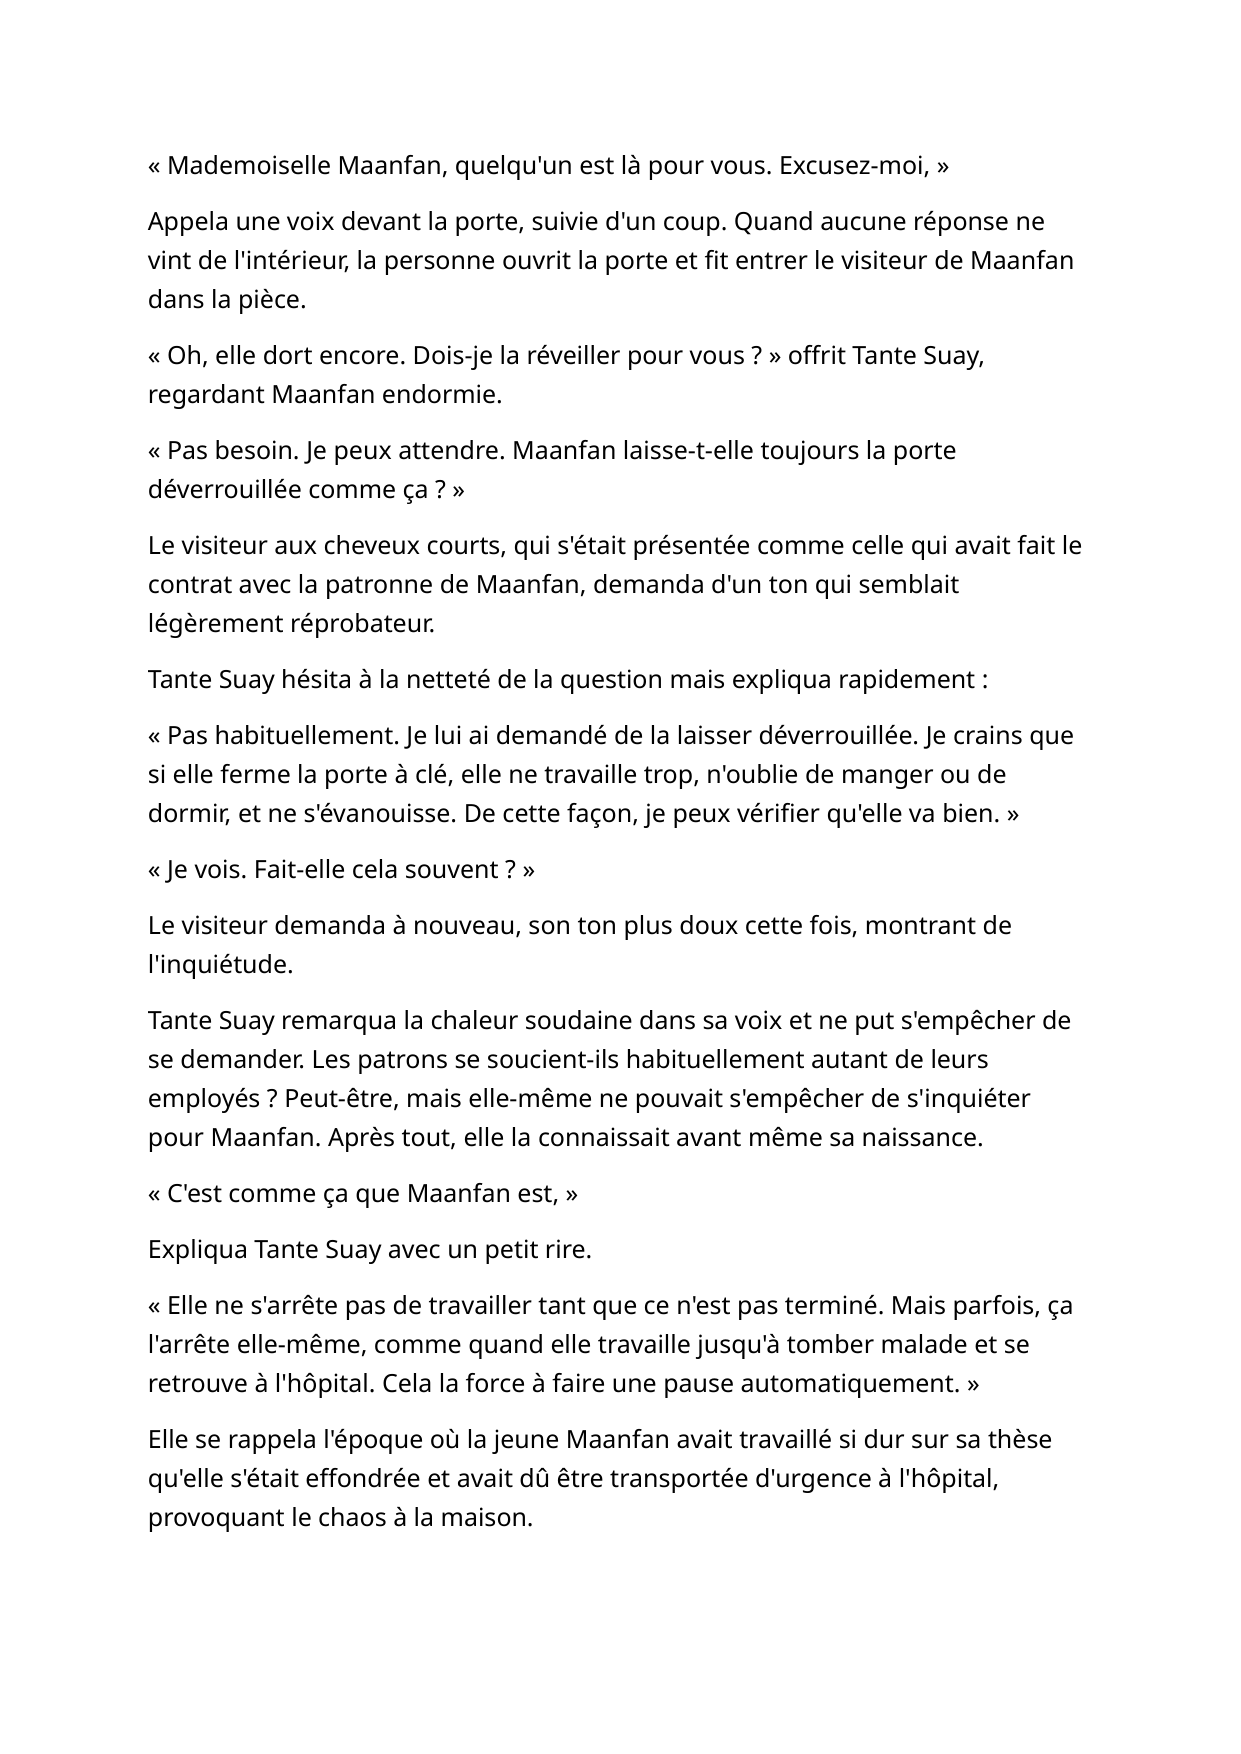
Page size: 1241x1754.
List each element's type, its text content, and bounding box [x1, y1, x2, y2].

text Le visiteur aux cheveux courts, qui s'était présentée comme celle qui avait fait le contrat avec la patronne de Maanfan, demanda d'un ton qui semblait légèrement réprobateur. [148, 528, 1093, 640]
text Expliqua Tante Suay avec un petit rire. [148, 1232, 1093, 1266]
text « Mademoiselle Maanfan, quelqu'un est là pour vous. Excusez-moi, » [148, 148, 1093, 182]
text « Elle ne s'arrête pas de travailler tant que ce n'est pas terminé. Mais parfois, ça l'arrête elle-même, comme quand elle travaille jusqu'à tomber malade et se retrouve à l'hôpital. Cela la force à faire une pause automatiquement. » [148, 1288, 1093, 1400]
text « Oh, elle dort encore. Dois-je la réveiller pour vous ? » offrit Tante Suay, regardant Maanfan endormie. [148, 338, 1093, 411]
text Tante Suay hésita à la netteté de la question mais expliqua rapidement : [148, 662, 1093, 696]
text « Pas besoin. Je peux attendre. Maanfan laisse-t-elle toujours la porte déverrouillée comme ça ? » [148, 433, 1093, 506]
text « C'est comme ça que Maanfan est, » [148, 1176, 1093, 1210]
text Le visiteur demanda à nouveau, son ton plus doux cette fois, montrant de l'inquiétude. [148, 908, 1093, 981]
text Tante Suay remarqua la chaleur soudaine dans sa voix et ne put s'empêcher de se demander. Les patrons se soucient-ils habituellement autant de leurs employés ? Peut-être, mais elle-même ne pouvait s'empêcher de s'inquiéter pour Maanfan. Après tout, elle la connaissait avant même sa naissance. [148, 1003, 1093, 1154]
text Elle se rappela l'époque où la jeune Maanfan avait travaillé si dur sur sa thèse qu'elle s'était effondrée et avait dû être transportée d'urgence à l'hôpital, provoquant le chaos à la maison. [148, 1422, 1093, 1534]
text « Pas habituellement. Je lui ai demandé de la laisser déverrouillée. Je crains que si elle ferme la porte à clé, elle ne travaille trop, n'oublie de manger ou de dormir, et ne s'évanouisse. De cette façon, je peux vérifier qu'elle va bien. » [148, 718, 1093, 830]
text Appela une voix devant la porte, suivie d'un coup. Quand aucune réponse ne vint de l'intérieur, la personne ouvrit la porte et fit entrer le visiteur de Maanfan dans la pièce. [148, 203, 1093, 316]
text « Je vois. Fait-elle cela souvent ? » [148, 852, 1093, 886]
